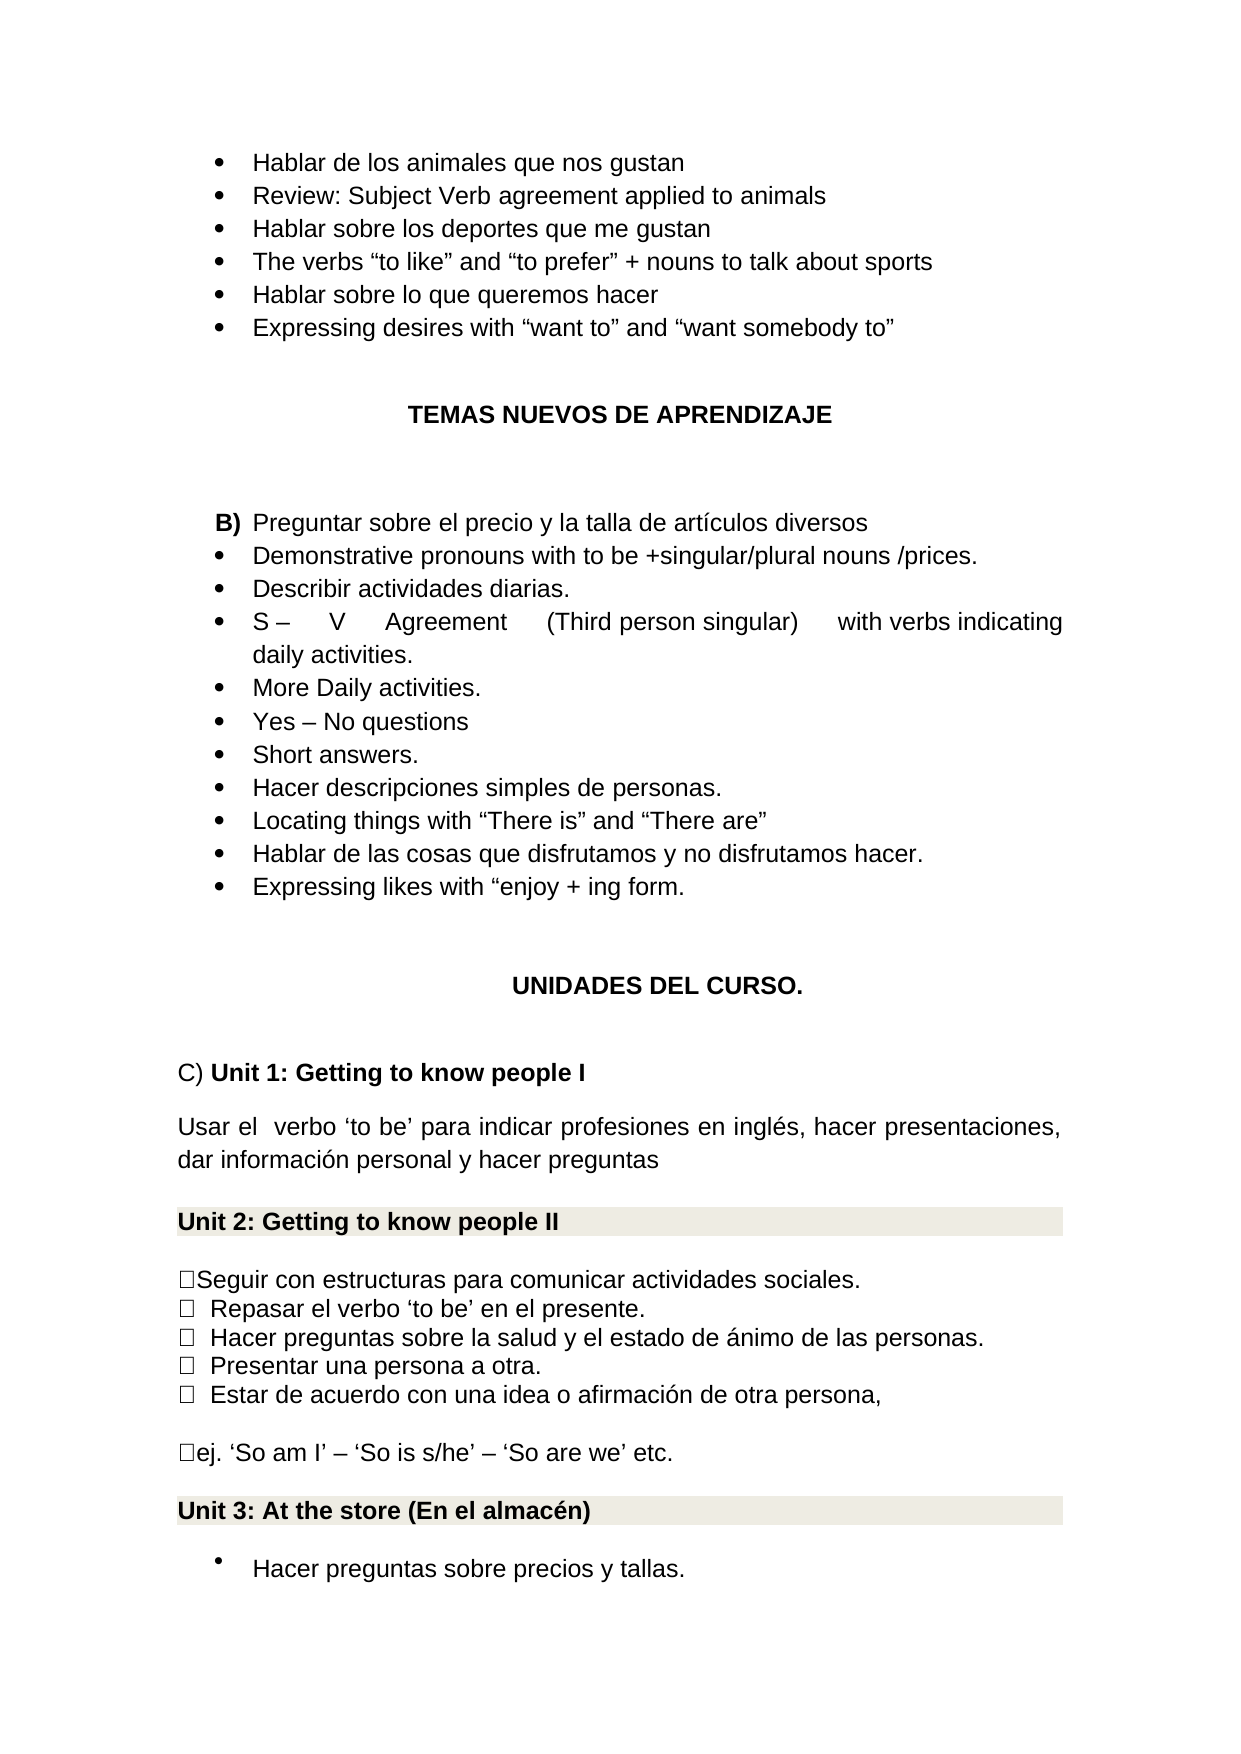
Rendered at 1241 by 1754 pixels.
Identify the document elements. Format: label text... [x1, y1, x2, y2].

text Usar el verbo ‘to be’ para indicar profesiones en inglés, hacer presentaciones, dar información personal y hacer preguntas [177, 1141, 1063, 1174]
text  Repasar el verbo ‘to be’ en el presente. [177, 1294, 1063, 1323]
list Locating things with “There is” and “There are” [215, 806, 1063, 835]
list S – V Agreement (Third person singular) with verbs indicating daily activities. [215, 607, 1063, 669]
list Hablar sobre lo que queremos hacer [215, 280, 1063, 309]
list Hacer preguntas sobre precios y tallas. [215, 1554, 1063, 1583]
text TEMAS NUEVOS DE APRENDIZAJE [177, 400, 1063, 429]
list Short answers. [215, 739, 1063, 768]
list Yes – No questions [215, 706, 1063, 735]
list Expressing desires with “want to” and “want somebody to” [215, 313, 1063, 342]
list Hacer descripciones simples de personas. [215, 773, 1063, 802]
subtitle Unit 2: Getting to know people II [177, 1207, 1063, 1236]
list Describir actividades diarias. [215, 574, 1063, 603]
text  Estar de acuerdo con una idea o afirmación de otra persona, [177, 1380, 1063, 1409]
list Hablar sobre los deportes que me gustan [215, 214, 1063, 243]
text Seguir con estructuras para comunicar actividades sociales. [177, 1265, 1063, 1294]
list Demonstrative pronouns with to be +singular/plural nouns /prices. [215, 541, 1063, 570]
subtitle Unit 3: At the store (En el almacén) [177, 1496, 1063, 1525]
text C) Unit 1: Getting to know people I [177, 1058, 1063, 1087]
list Preguntar sobre el precio y la talla de artículos diversos [215, 508, 1063, 537]
text ej. ‘So am I’ – ‘So is s/he’ – ‘So are we’ etc. [177, 1438, 1063, 1467]
list UNIDADES DEL CURSO. [252, 971, 1063, 1000]
list Review: Subject Verb agreement applied to animals [215, 181, 1063, 209]
list Expressing likes with “enjoy + ­ing form. [215, 872, 1063, 901]
list The verbs “to like” and “to prefer” + nouns to talk about sports [215, 247, 1063, 276]
text  Presentar una persona a otra. [177, 1351, 1063, 1380]
list Hablar de las cosas que disfrutamos y no disfrutamos hacer. [215, 839, 1063, 868]
list More Daily activities. [215, 673, 1063, 702]
text  Hacer preguntas sobre la salud y el estado de ánimo de las personas. [177, 1323, 1063, 1351]
list Hablar de los animales que nos gustan [215, 148, 1063, 176]
